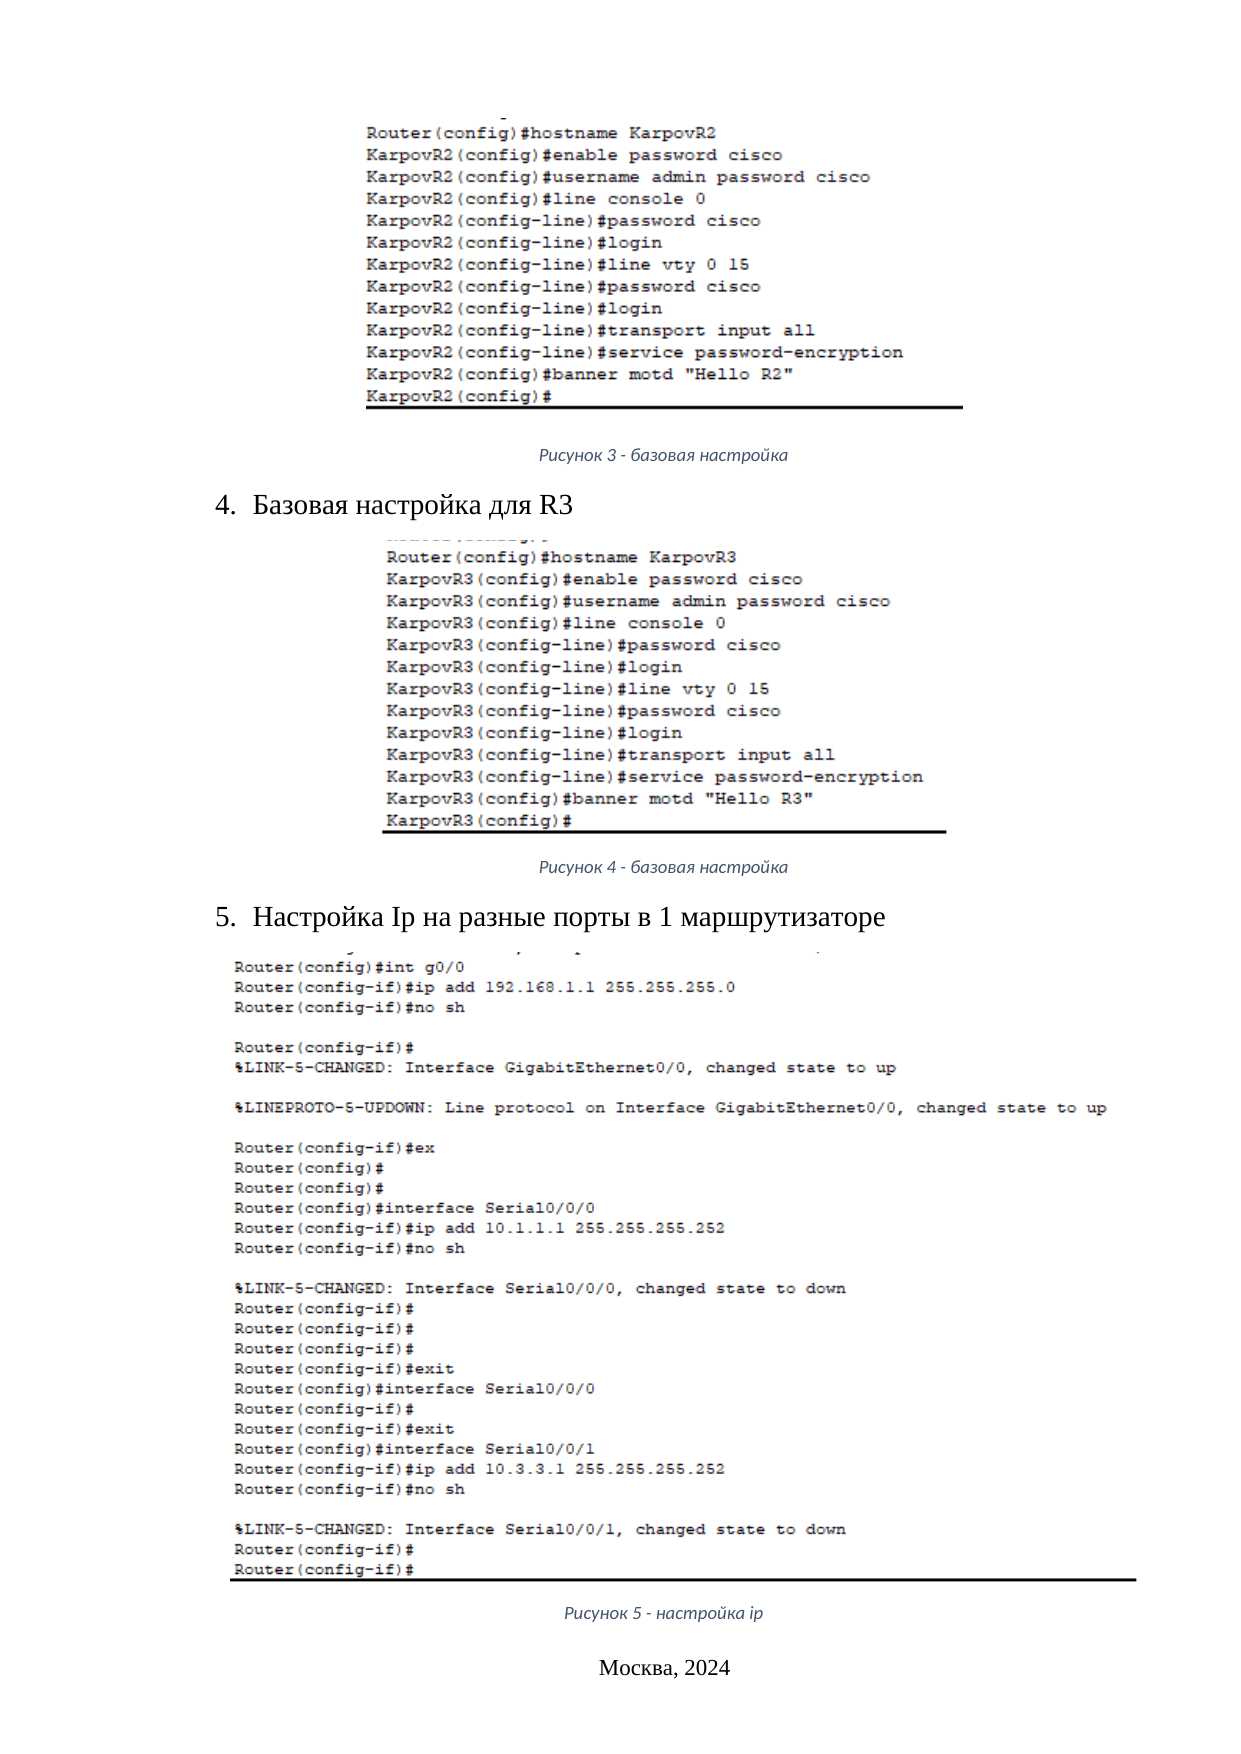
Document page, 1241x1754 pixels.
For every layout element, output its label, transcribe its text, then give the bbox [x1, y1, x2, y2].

text Рисунок 3 - базовая настройка [177, 443, 1152, 466]
picture [382, 540, 947, 837]
text Рисунок 5 - настройка ip [177, 1601, 1152, 1624]
list Настройка Ip на разные порты в 1 маршрутизаторе [215, 899, 1152, 933]
list Базовая настройка для R3 [215, 487, 1152, 521]
picture [230, 952, 1137, 1583]
picture [366, 118, 963, 425]
text Рисунок 4 - базовая настройка [177, 856, 1152, 879]
